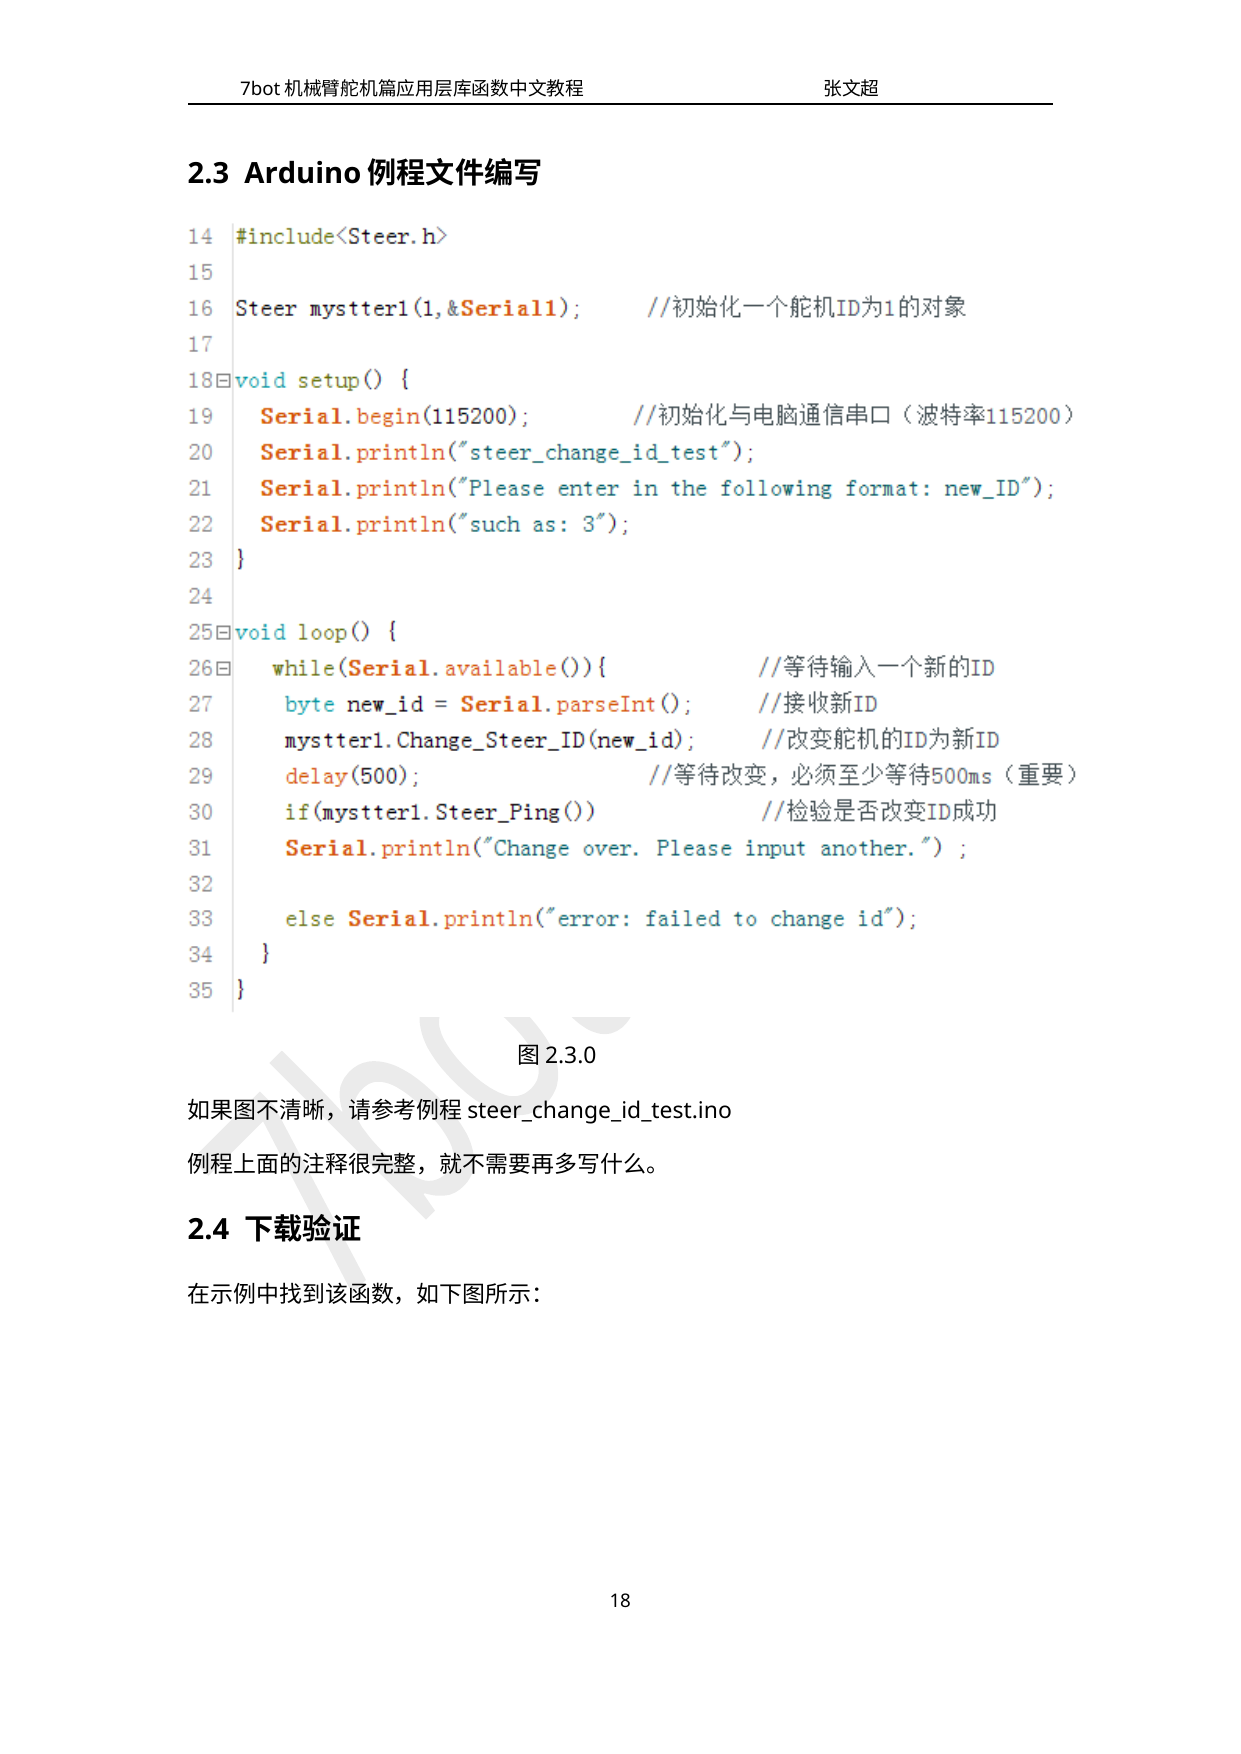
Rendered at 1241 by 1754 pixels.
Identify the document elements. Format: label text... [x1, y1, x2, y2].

subtitle 2.4 下载验证 [187, 1206, 1053, 1248]
subtitle 2.3 Arduino例程文件编写 [187, 150, 1053, 192]
text 在示例中找到该函数，如下图所示： [187, 1275, 1053, 1309]
text 如果图不清晰，请参考例程steer_change_id_test.ino [187, 1091, 1053, 1125]
text 图2.3.0 [187, 1037, 1053, 1071]
text 例程上面的注释很完整，就不需要再多写什么。 [187, 1146, 1053, 1179]
picture [187, 219, 1080, 1017]
